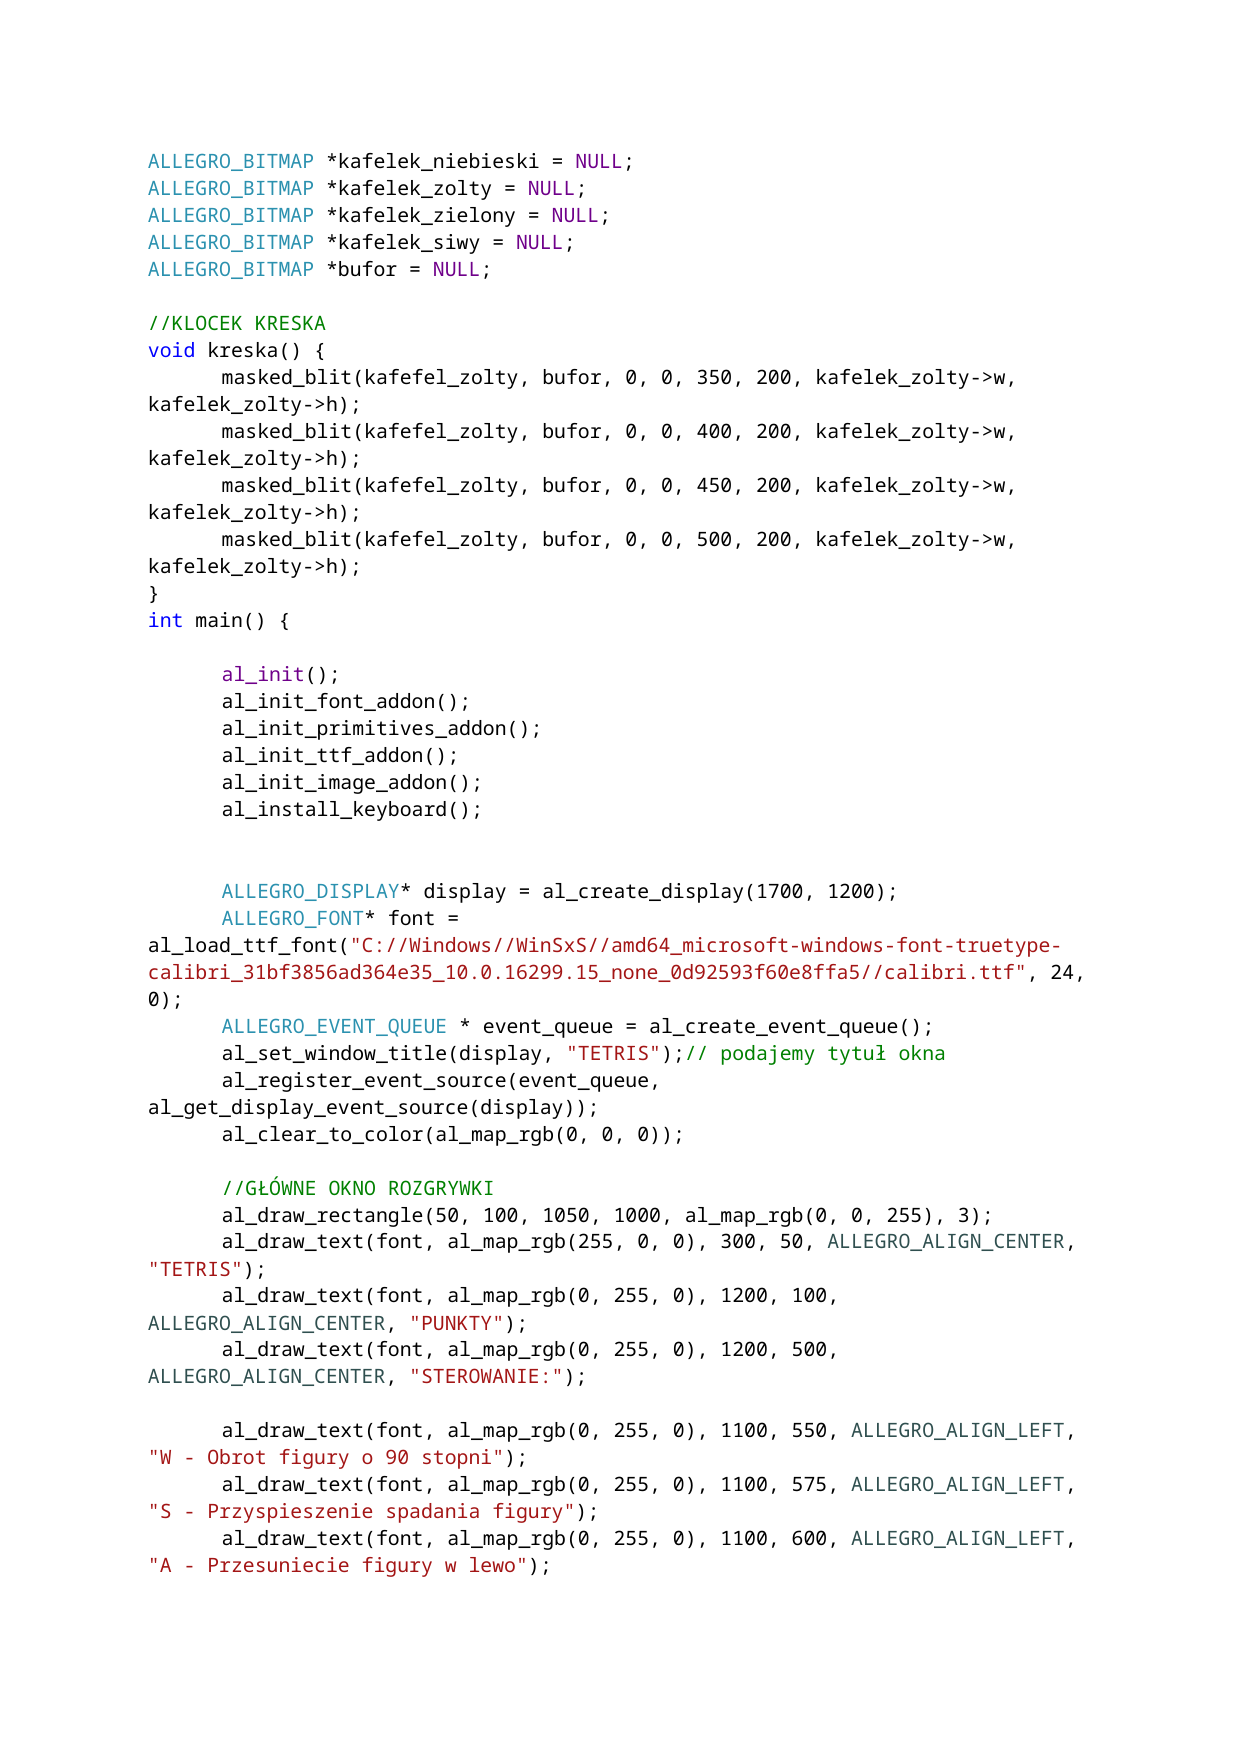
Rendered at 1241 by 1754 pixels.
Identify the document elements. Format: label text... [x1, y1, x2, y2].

text void kreska() { [148, 336, 1093, 363]
text masked_blit(kafefel_zolty, bufor, 0, 0, 350, 200, kafelek_zolty->w, kafelek_zolty->h); [148, 363, 1093, 417]
text ALLEGRO_BITMAP *bufor = NULL; [148, 256, 1093, 282]
text //GŁÓWNE OKNO ROZGRYWKI [148, 1174, 1093, 1201]
text ALLEGRO_DISPLAY* display = al_create_display(1700, 1200); [148, 877, 1093, 904]
text al_init(); [148, 660, 1093, 687]
text al_clear_to_color(al_map_rgb(0, 0, 0)); [148, 1120, 1093, 1147]
text al_init_primitives_addon(); [148, 714, 1093, 741]
text al_init_font_addon(); [148, 687, 1093, 714]
text al_draw_text(font, al_map_rgb(0, 255, 0), 1200, 100, ALLEGRO_ALIGN_CENTER, "PUNKTY"); [148, 1282, 1093, 1336]
text ALLEGRO_FONT* font = al_load_ttf_font("C://Windows//WinSxS//amd64_microsoft-windows-font-truetype-calibri_31bf3856ad364e35_10.0.16299.15_none_0d92593f60e8ffa5//calibri.ttf", 24, 0); [148, 904, 1093, 1012]
text al_init_image_addon(); [148, 768, 1093, 795]
text al_draw_text(font, al_map_rgb(255, 0, 0), 300, 50, ALLEGRO_ALIGN_CENTER, "TETRIS"); [148, 1228, 1093, 1282]
text al_draw_text(font, al_map_rgb(0, 255, 0), 1100, 575, ALLEGRO_ALIGN_LEFT, "S - Przyspieszenie spadania figury"); [148, 1471, 1093, 1524]
text al_install_keyboard(); [148, 795, 1093, 822]
text //KLOCEK KRESKA [148, 309, 1093, 336]
text ALLEGRO_BITMAP *kafelek_zolty = NULL; [148, 174, 1093, 202]
text ALLEGRO_BITMAP *kafelek_zielony = NULL; [148, 202, 1093, 228]
text al_draw_text(font, al_map_rgb(0, 255, 0), 1200, 500, ALLEGRO_ALIGN_CENTER, "STEROWANIE:"); [148, 1336, 1093, 1390]
text masked_blit(kafefel_zolty, bufor, 0, 0, 500, 200, kafelek_zolty->w, kafelek_zolty->h); [148, 525, 1093, 579]
text al_init_ttf_addon(); [148, 741, 1093, 768]
text ALLEGRO_BITMAP *kafelek_niebieski = NULL; [148, 148, 1093, 174]
text ALLEGRO_BITMAP *kafelek_siwy = NULL; [148, 228, 1093, 256]
text masked_blit(kafefel_zolty, bufor, 0, 0, 400, 200, kafelek_zolty->w, kafelek_zolty->h); [148, 417, 1093, 471]
text al_draw_text(font, al_map_rgb(0, 255, 0), 1100, 600, ALLEGRO_ALIGN_LEFT, "A - Przesuniecie figury w lewo"); [148, 1524, 1093, 1578]
text masked_blit(kafefel_zolty, bufor, 0, 0, 450, 200, kafelek_zolty->w, kafelek_zolty->h); [148, 471, 1093, 525]
text al_draw_text(font, al_map_rgb(0, 255, 0), 1100, 550, ALLEGRO_ALIGN_LEFT, "W - Obrot figury o 90 stopni"); [148, 1417, 1093, 1471]
text al_register_event_source(event_queue, al_get_display_event_source(display)); [148, 1066, 1093, 1120]
text al_draw_rectangle(50, 100, 1050, 1000, al_map_rgb(0, 0, 255), 3); [148, 1201, 1093, 1228]
text int main() { [148, 606, 1093, 633]
text al_set_window_title(display, "TETRIS");// podajemy tytuł okna [148, 1039, 1093, 1066]
text ALLEGRO_EVENT_QUEUE * event_queue = al_create_event_queue(); [148, 1012, 1093, 1039]
text } [148, 579, 1093, 606]
